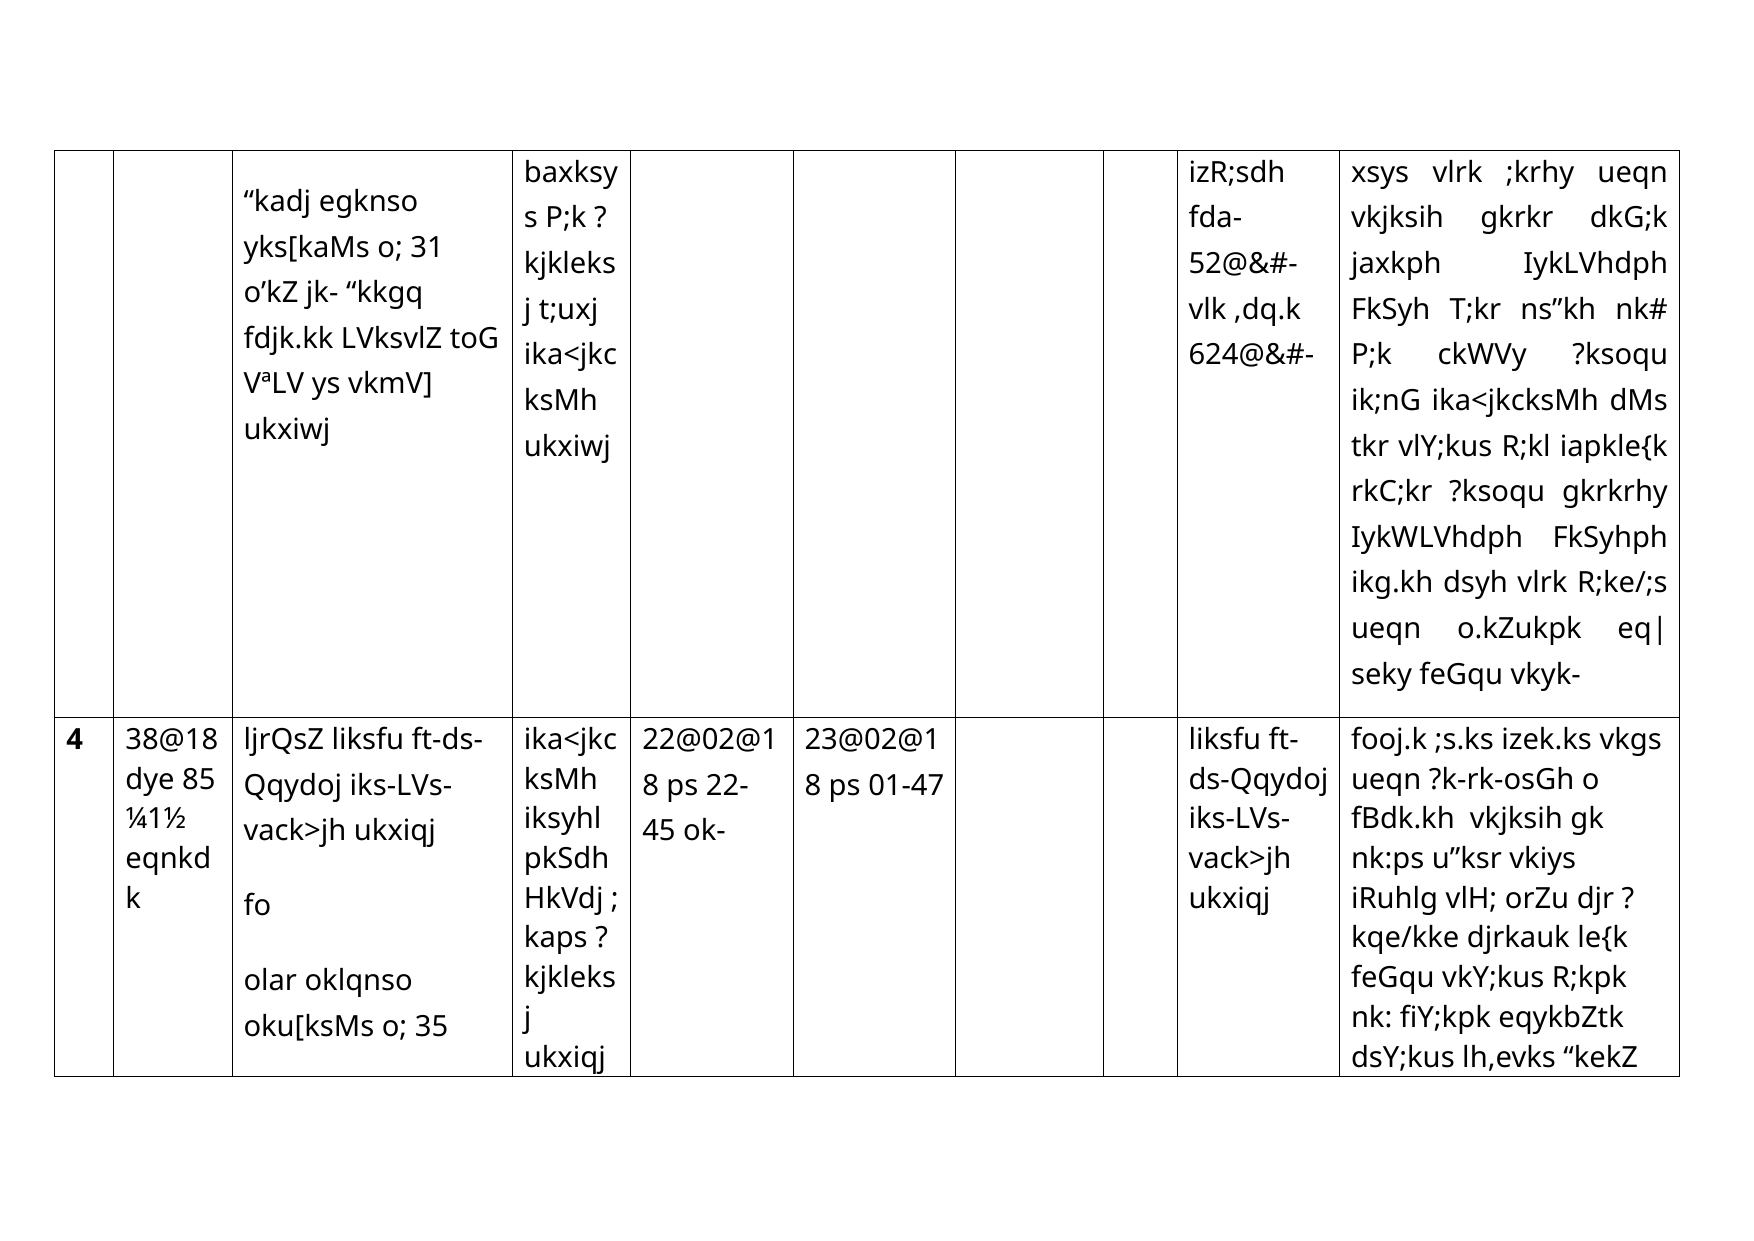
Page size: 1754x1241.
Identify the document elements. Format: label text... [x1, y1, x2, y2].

table_cell [1104, 151, 1177, 717]
table_cell [956, 718, 1103, 1076]
table_cell 4 [55, 718, 113, 1076]
table_cell [1104, 718, 1177, 1076]
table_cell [1340, 151, 1679, 717]
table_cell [1178, 151, 1339, 717]
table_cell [114, 151, 232, 717]
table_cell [233, 718, 512, 1076]
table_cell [233, 151, 512, 717]
table_cell 23@02@18 ps 01-47 [794, 718, 955, 1076]
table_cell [631, 151, 793, 717]
table_cell 3 [55, 151, 113, 717]
table_cell [956, 151, 1103, 717]
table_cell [631, 718, 793, 1076]
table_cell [794, 151, 955, 717]
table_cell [513, 718, 630, 1076]
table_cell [513, 151, 630, 717]
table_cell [114, 718, 232, 1076]
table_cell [1178, 718, 1339, 1076]
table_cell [1340, 718, 1679, 1076]
